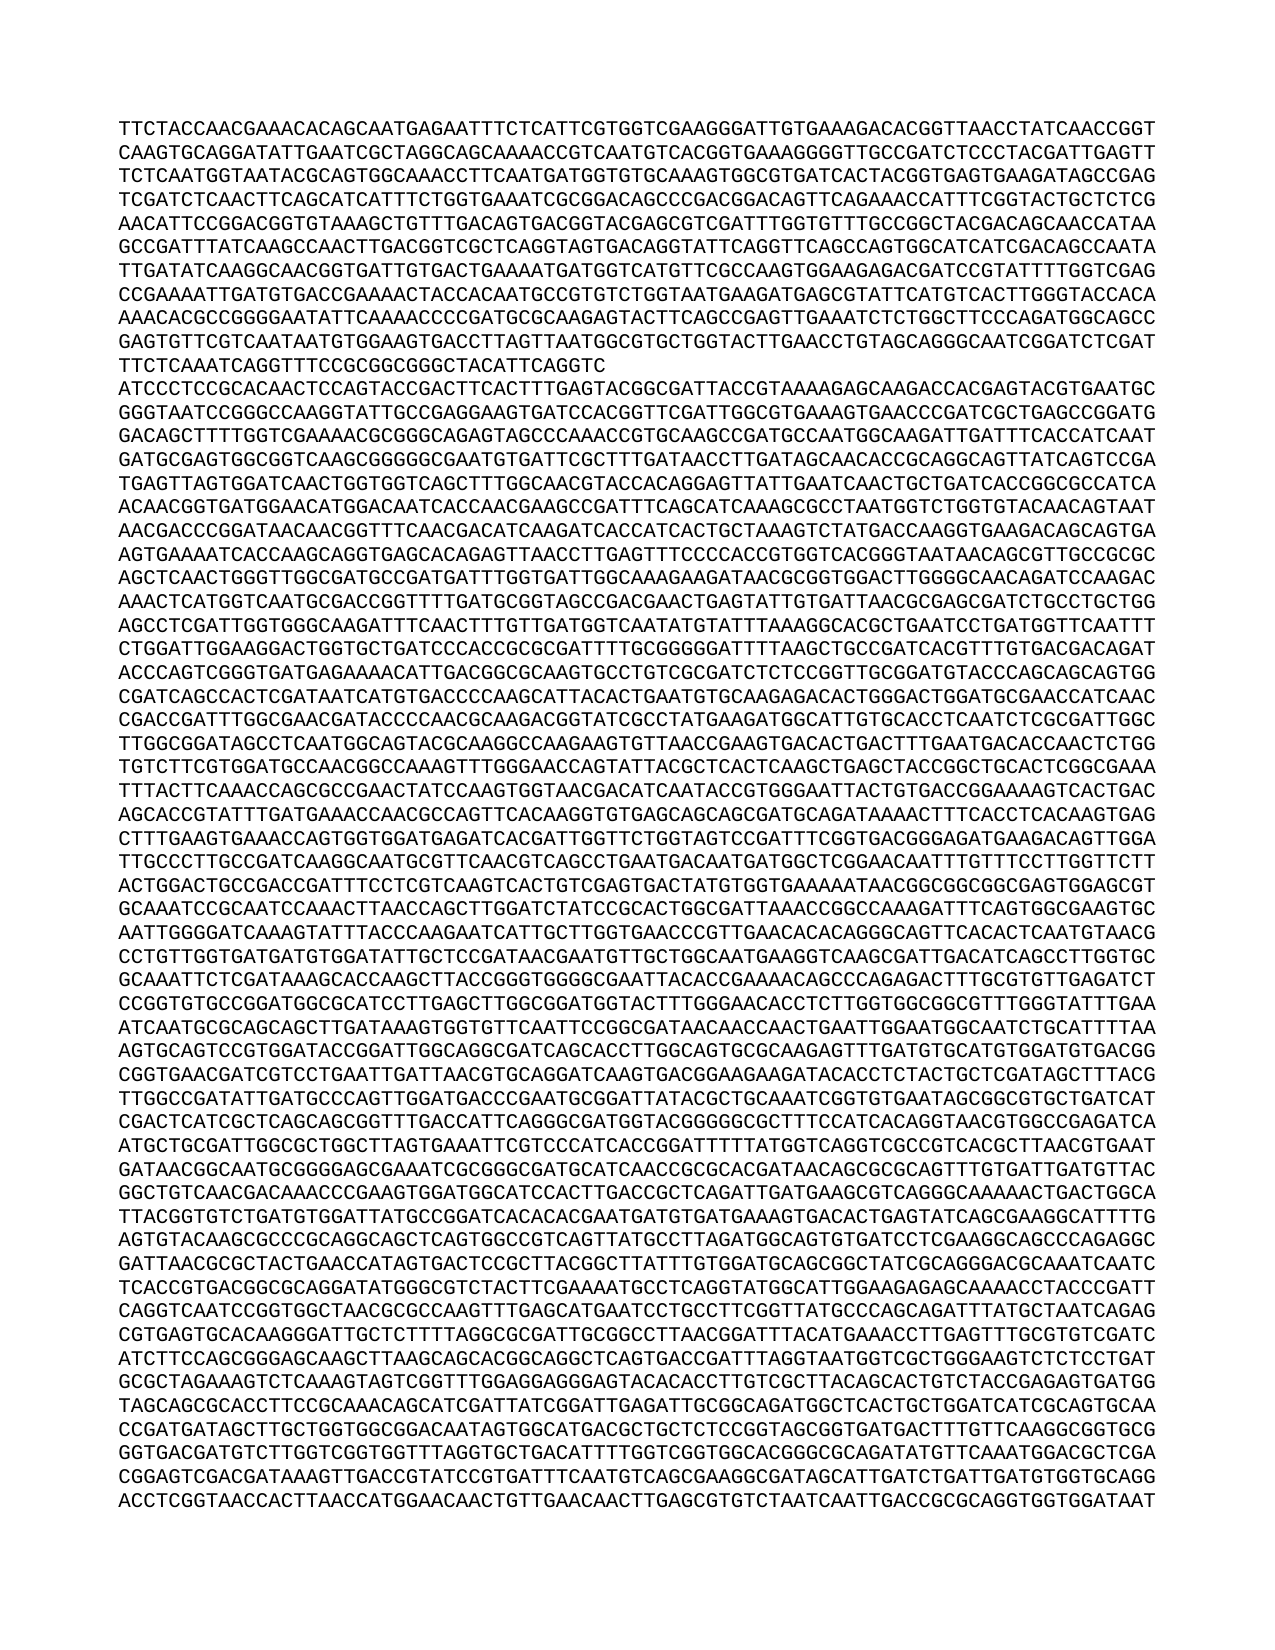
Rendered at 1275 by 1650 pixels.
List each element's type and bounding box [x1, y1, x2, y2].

text [118, 378, 1157, 1513]
text [118, 118, 1157, 378]
